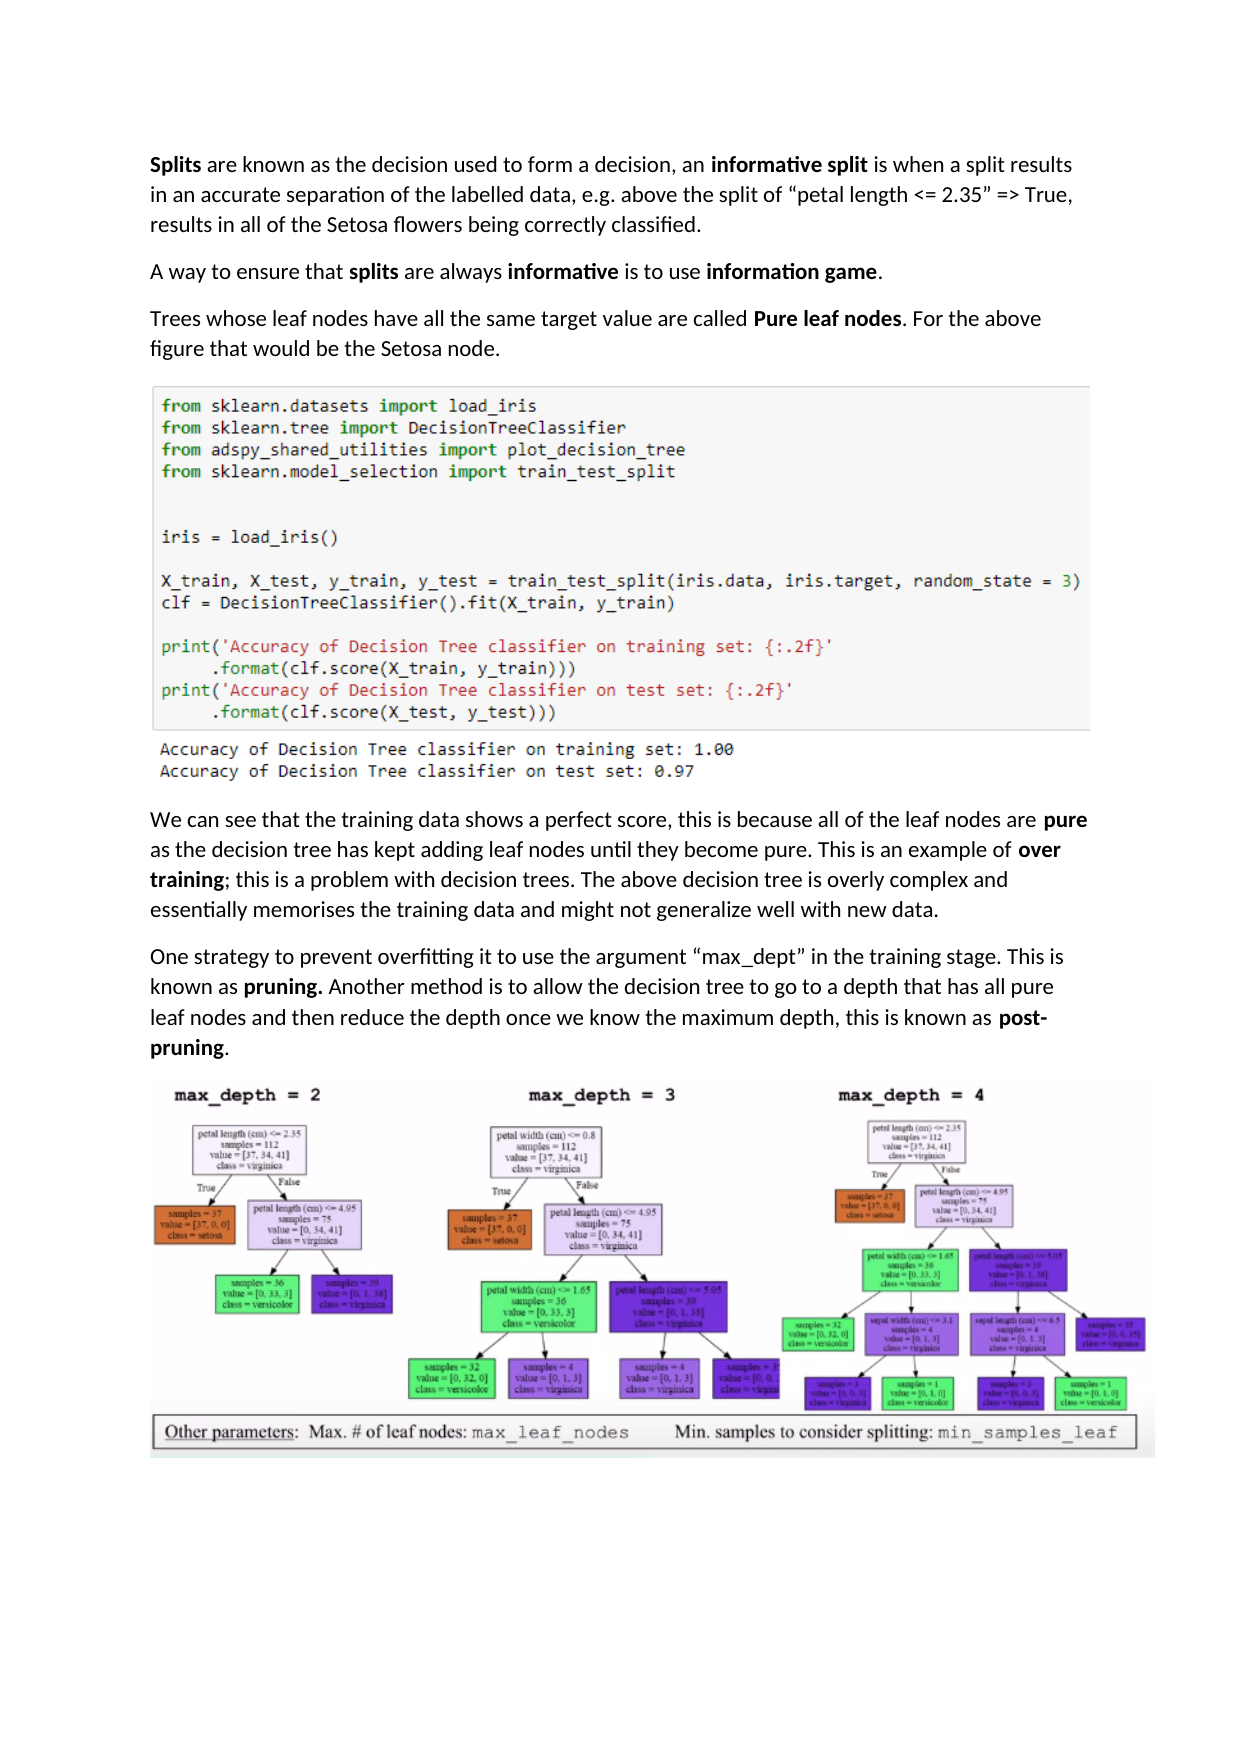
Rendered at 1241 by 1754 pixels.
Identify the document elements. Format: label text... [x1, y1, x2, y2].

text Trees whose leaf nodes have all the same target value are called Pure leaf nodes. For the above figure that would be the Setosa node. [150, 304, 1090, 362]
picture [150, 381, 1091, 786]
text Splits are known as the decision used to form a decision, an informative split is when a split results in an accurate separation of the labelled data, e.g. above the split of “petal length <= 2.35” => True, results in all of the Setosa flowers being correctly classified. [150, 150, 1090, 238]
text A way to ensure that splits are always informative is to use information game. [150, 257, 1090, 285]
text We can see that the training data shows a perfect score, this is because all of the leaf nodes are pure as the decision tree has kept adding leaf nodes until they become pure. This is an example of over training; this is a problem with decision trees. The above decision tree is overly complex and essentially memorises the training data and might not generalize well with new data. [150, 805, 1090, 923]
picture [150, 1079, 1156, 1458]
text One strategy to prevent overfitting it to use the argument “max_dept” in the training stage. This is known as pruning. Another method is to allow the decision tree to go to a depth that has all pure leaf nodes and then reduce the depth once we know the maximum depth, this is known as post-pruning. [150, 942, 1090, 1061]
